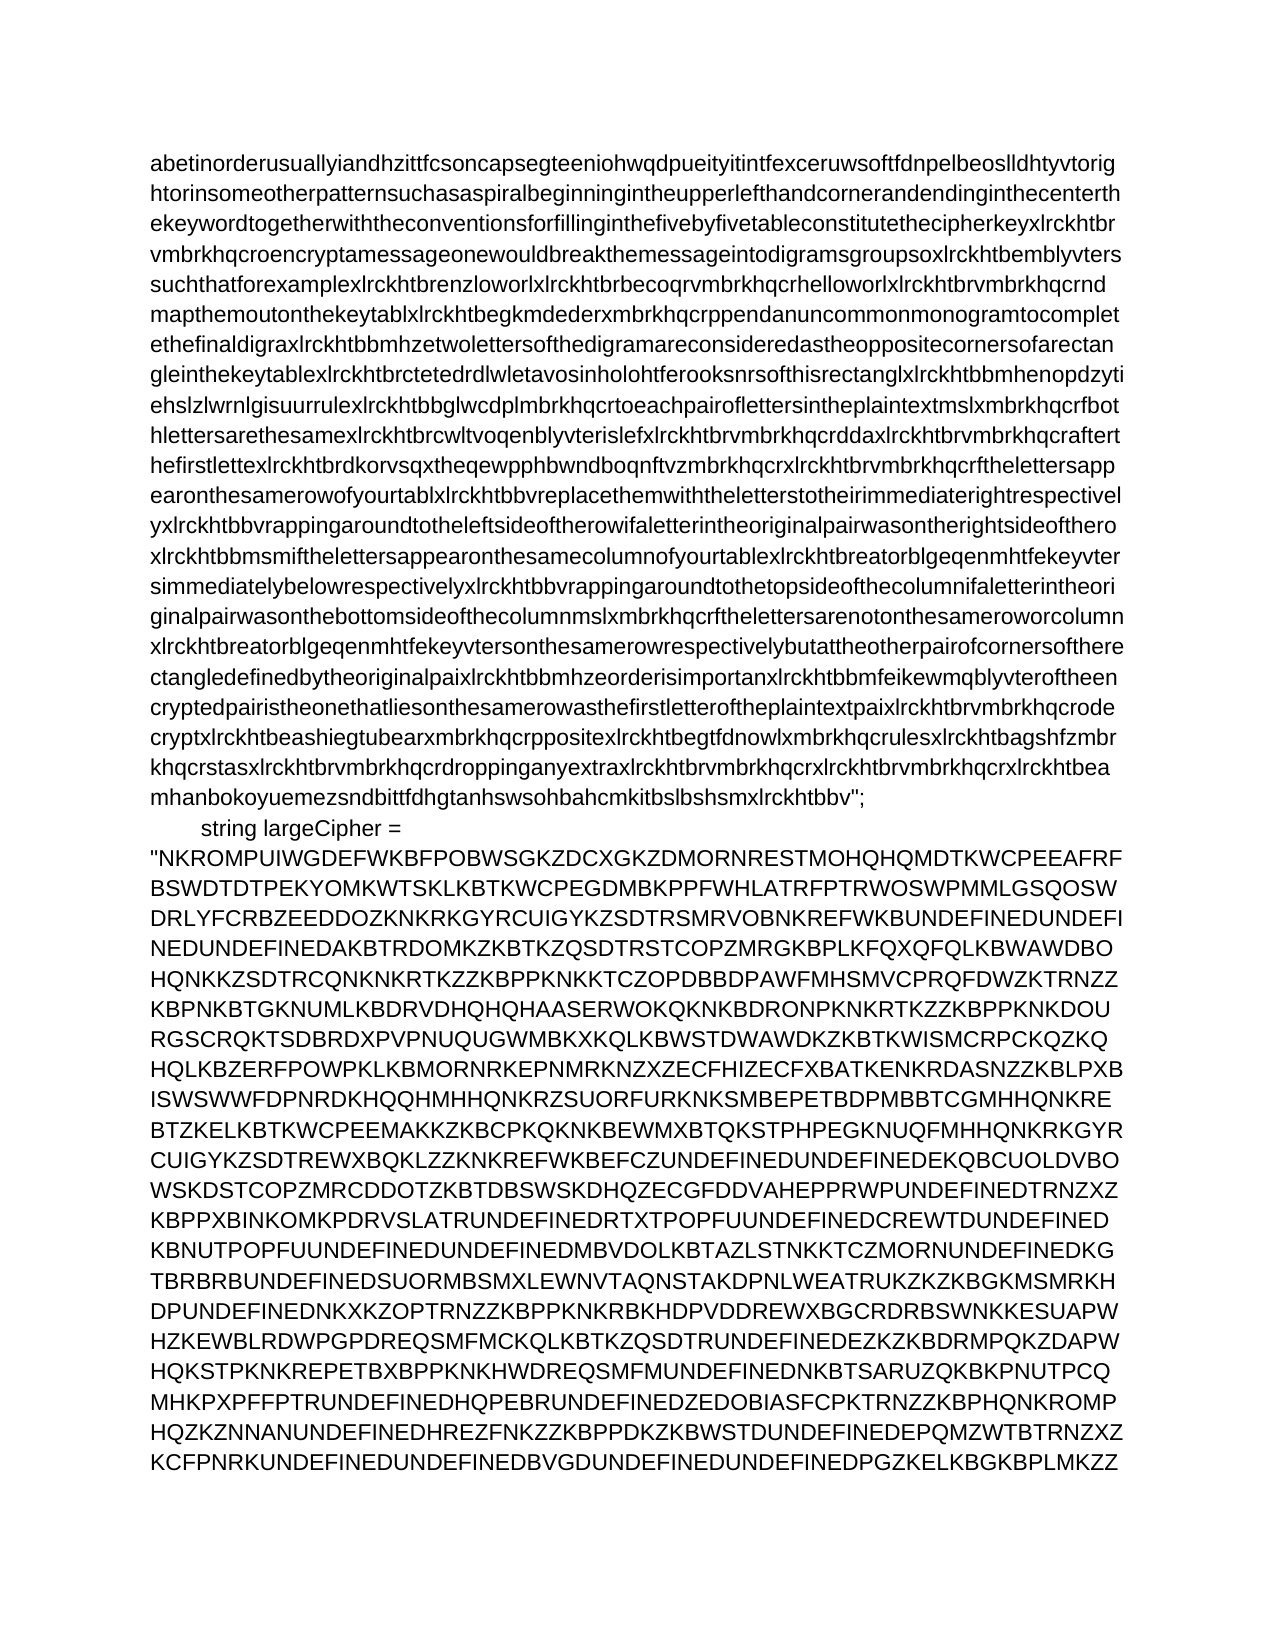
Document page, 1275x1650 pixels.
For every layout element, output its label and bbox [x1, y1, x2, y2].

text [150, 814, 1125, 1475]
text [150, 150, 1125, 811]
